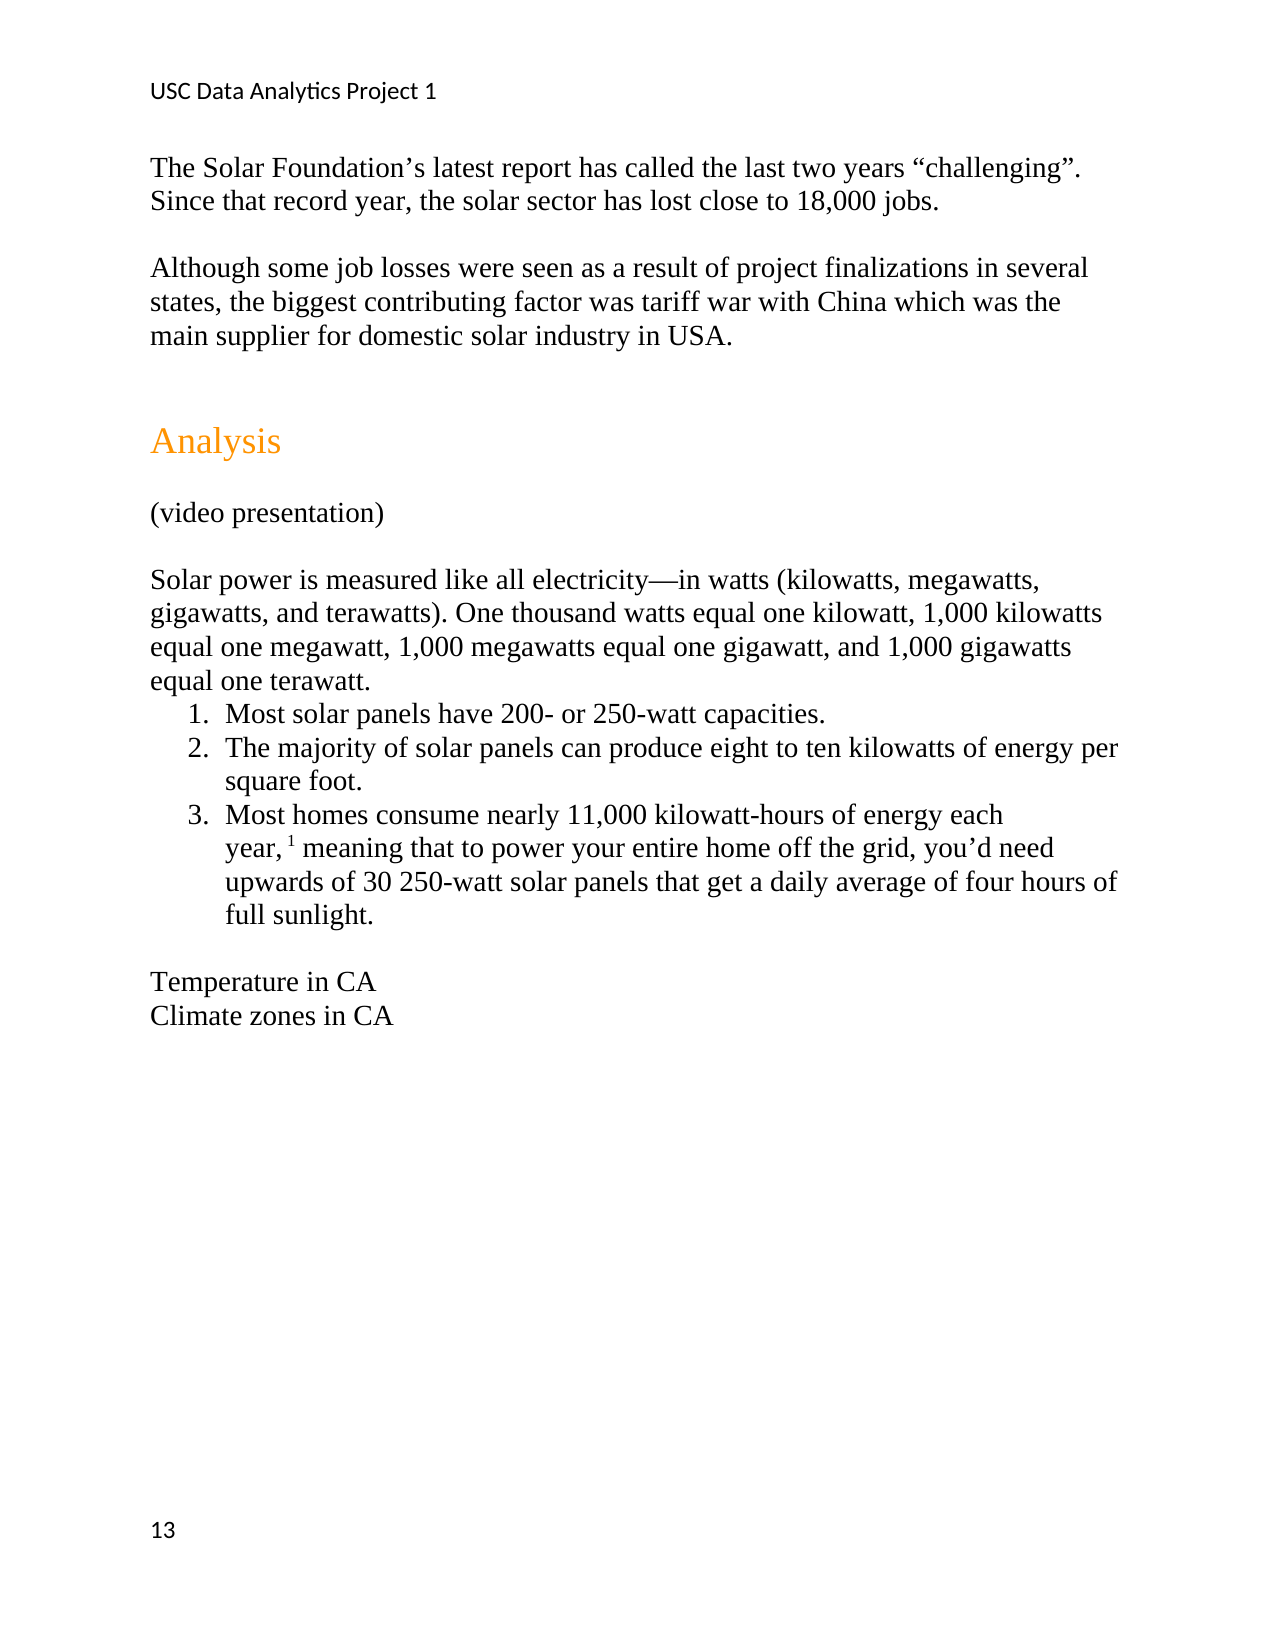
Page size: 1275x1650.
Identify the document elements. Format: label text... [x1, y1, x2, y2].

text (video presentation) [150, 495, 1125, 528]
text Although some job losses were seen as a result of project finalizations in several states, the biggest contributing factor was tariff war with China which was the main supplier for domestic solar industry in USA. [150, 251, 1125, 351]
text Solar power is measured like all electricity—in watts (kilowatts, megawatts, gigawatts, and terawatts). One thousand watts equal one kilowatt, 1,000 kilowatts equal one megawatt, 1,000 megawatts equal one gigawatt, and 1,000 gigawatts equal one terawatt. [150, 562, 1125, 696]
text The Solar Foundation’s latest report has called the last two years “challenging”. Since that record year, the solar sector has lost close to 18,000 jobs. [150, 150, 1125, 217]
text Climate zones in CA [150, 998, 1125, 1032]
text Temperature in CA [150, 964, 1125, 998]
list Most homes consume nearly 11,000 kilowatt-hours of energy each year, 1 meaning that to power your entire home off the grid, you’d need upwards of 30 250-watt solar panels that get a daily average of four hours of full sunlight. [187, 797, 1125, 931]
list The majority of solar panels can produce eight to ten kilowatts of energy per square foot. [187, 730, 1125, 797]
text Analysis [150, 418, 1125, 461]
list Most solar panels have 200- or 250-watt capacities. [187, 696, 1125, 730]
